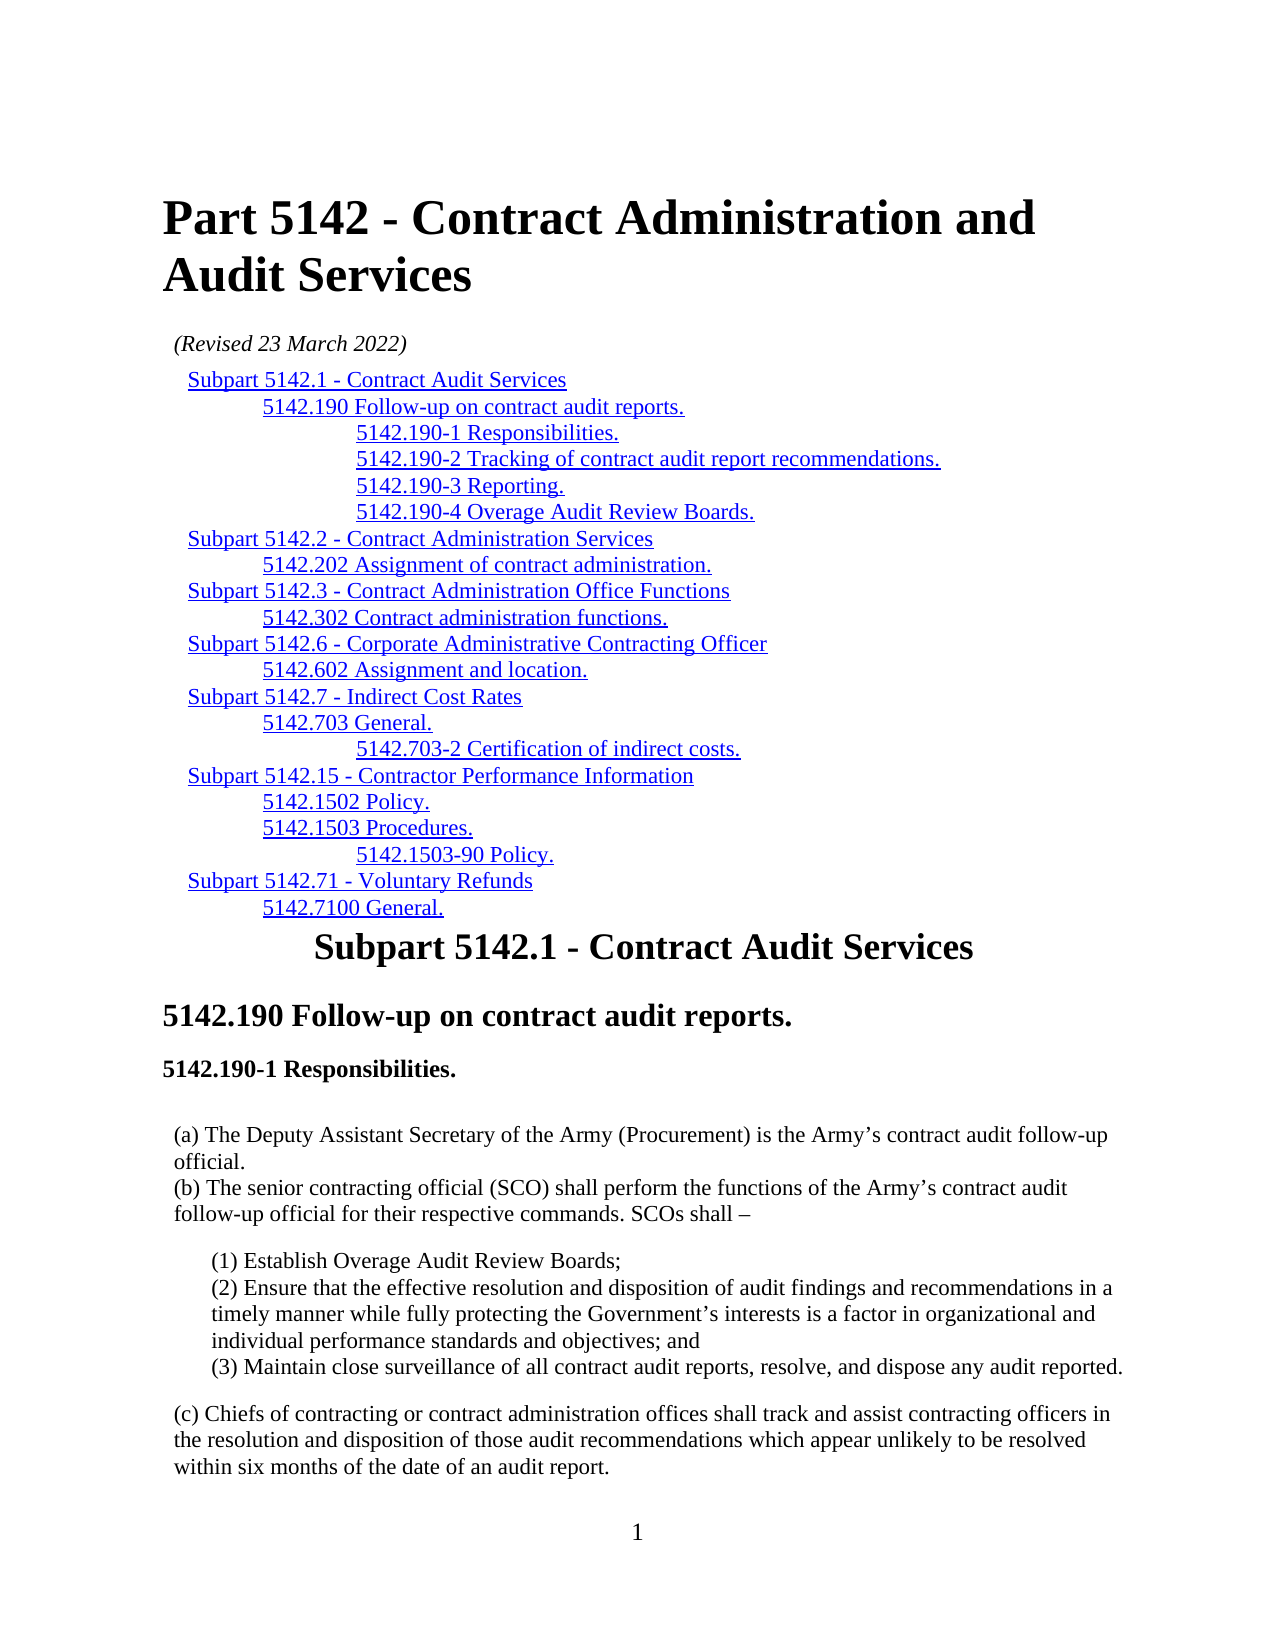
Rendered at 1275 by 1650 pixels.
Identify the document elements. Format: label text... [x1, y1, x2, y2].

subtitle Subpart 5142.1 - Contract Audit Services [162, 924, 1125, 967]
text 5142.190 Follow-up on contract audit reports. [262, 393, 1125, 419]
text 5142.602 Assignment and location. [262, 656, 1125, 683]
text 5142.202 Assignment of contract administration. [262, 551, 1125, 577]
text (c) Chiefs of contracting or contract administration offices shall track and assist contracting officers in the resolution and disposition of those audit recommendations which appear unlikely to be resolved within six months of the date of an audit report. [163, 1390, 1135, 1479]
text (3) Maintain close surveillance of all contract audit reports, resolve, and dispose any audit reported. [201, 1353, 1135, 1390]
text 5142.302 Contract administration functions. [262, 604, 1125, 630]
text Subpart 5142.6 - Corporate Administrative Contracting Officer [187, 630, 1125, 656]
text Subpart 5142.15 - Contractor Performance Information [187, 762, 1125, 788]
text 5142.1502 Policy. [262, 788, 1125, 814]
text (1) Establish Overage Audit Review Boards; [201, 1237, 1135, 1274]
text 5142.703-2 Certification of indirect costs. [356, 735, 1125, 762]
subtitle 5142.190 Follow-up on contract audit reports. [162, 996, 1125, 1033]
text 5142.190-4 Overage Audit Review Boards. [356, 498, 1125, 524]
text Subpart 5142.1 - Contract Audit Services [187, 366, 1125, 393]
text (a) The Deputy Assistant Secretary of the Army (Procurement) is the Army’s contract audit follow-up official. [163, 1111, 1135, 1174]
text 5142.1503 Procedures. [262, 814, 1125, 841]
text 5142.190-1 Responsibilities. [356, 419, 1125, 446]
subtitle 5142.190-1 Responsibilities. [162, 1054, 1125, 1083]
text 5142.190-2 Tracking of contract audit report recommendations. [356, 446, 1125, 472]
text 5142.7100 General. [262, 893, 1125, 920]
text (2) Ensure that the effective resolution and disposition of audit findings and recommendations in a timely manner while fully protecting the Government’s interests is a factor in organizational and individual performance standards and objectives; and [201, 1274, 1135, 1353]
text Subpart 5142.2 - Contract Administration Services [187, 524, 1125, 551]
text Subpart 5142.3 - Contract Administration Office Functions [187, 577, 1125, 604]
subtitle Part 5142 - Contract Administration and Audit Services [162, 187, 1125, 302]
text (b) The senior contracting official (SCO) shall perform the functions of the Army’s contract audit follow-up official for their respective commands. SCOs shall – [163, 1174, 1135, 1237]
text 5142.1503-90 Policy. [356, 841, 1125, 867]
text (Revised 23 March 2022) [163, 319, 1135, 366]
text 5142.703 General. [262, 709, 1125, 735]
text Subpart 5142.71 - Voluntary Refunds [187, 867, 1125, 893]
text Subpart 5142.7 - Indirect Cost Rates [187, 683, 1125, 709]
text 5142.190-3 Reporting. [356, 472, 1125, 498]
